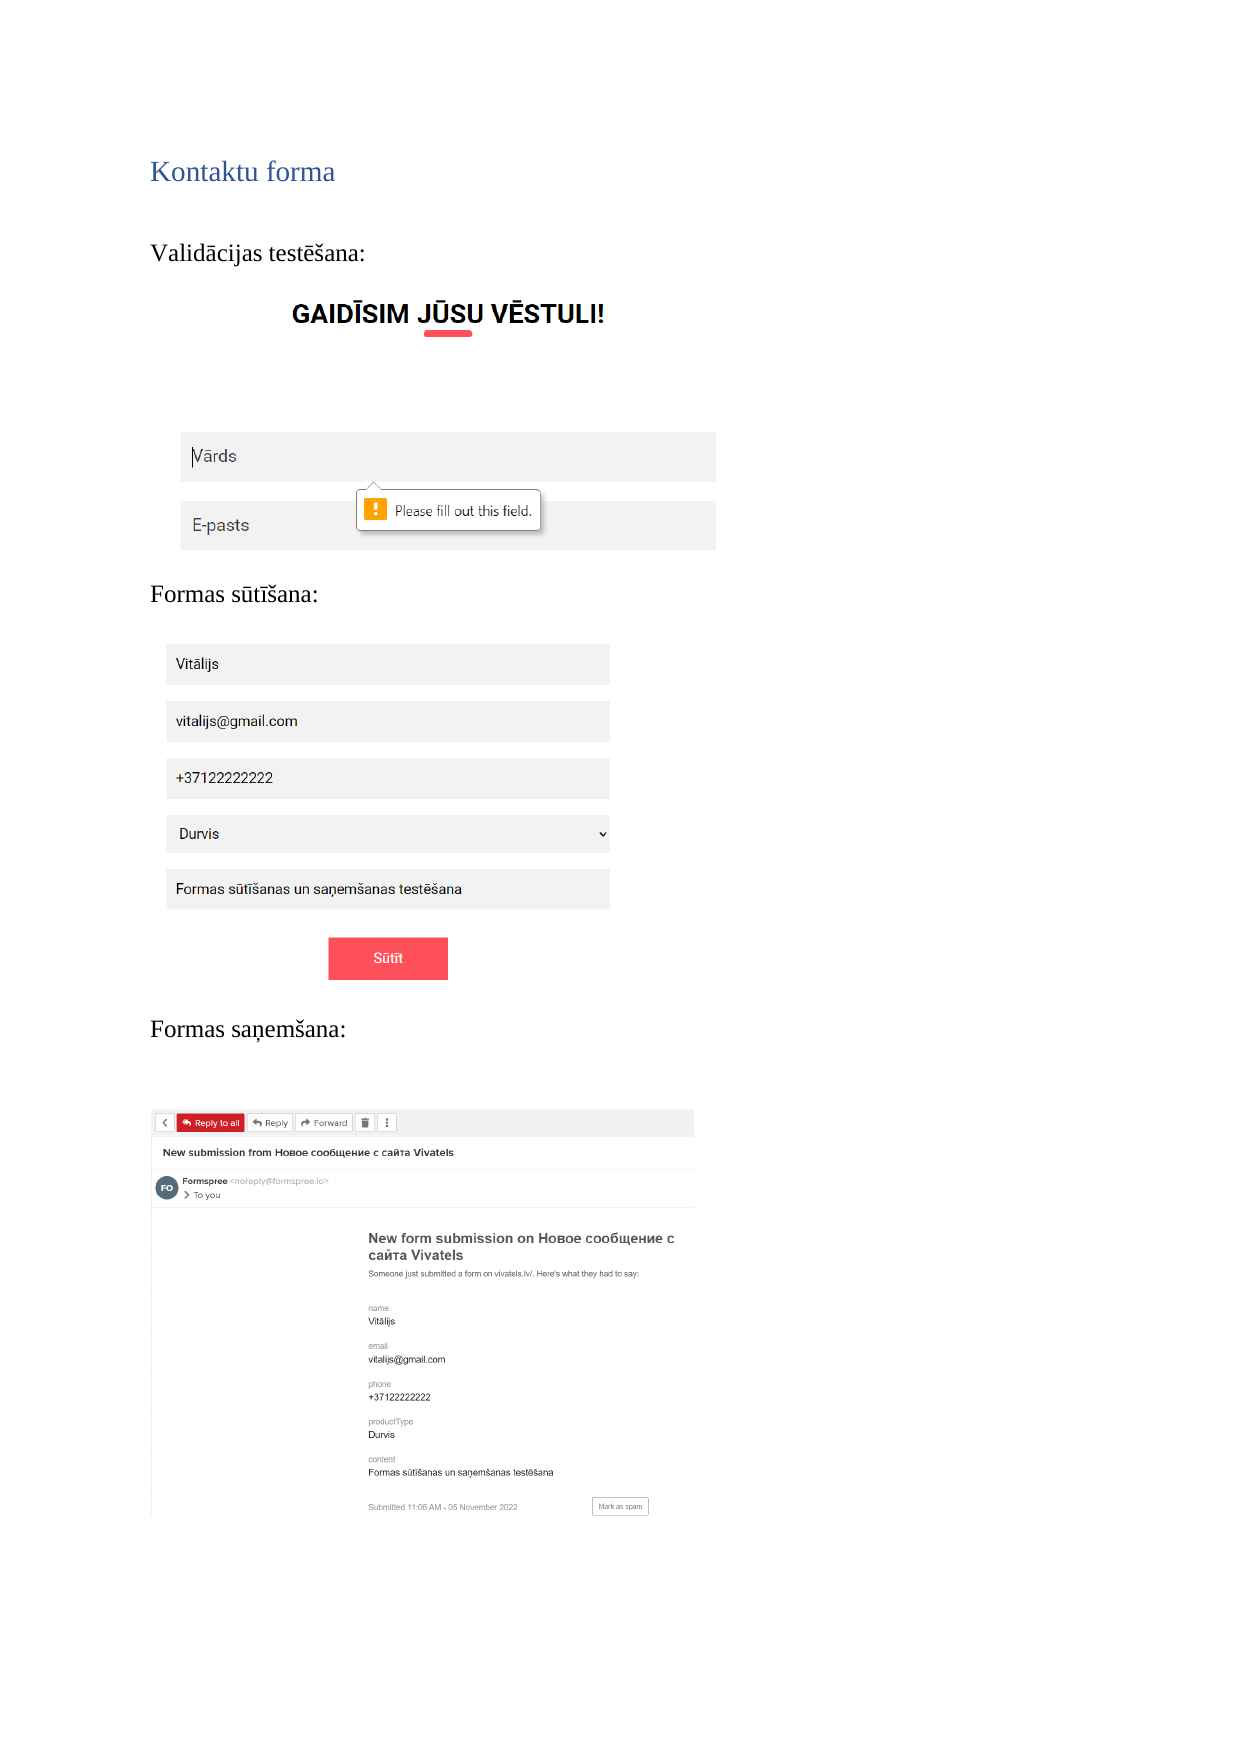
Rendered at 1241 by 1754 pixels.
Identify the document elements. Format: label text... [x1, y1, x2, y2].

subtitle Kontaktu forma [150, 154, 1090, 188]
text Formas saņemšana: [150, 1014, 1090, 1042]
picture [150, 1109, 694, 1516]
picture [150, 285, 727, 561]
picture [150, 627, 622, 995]
text Validācijas testēšana: [150, 238, 1090, 267]
text Formas sūtīšana: [150, 579, 1090, 608]
